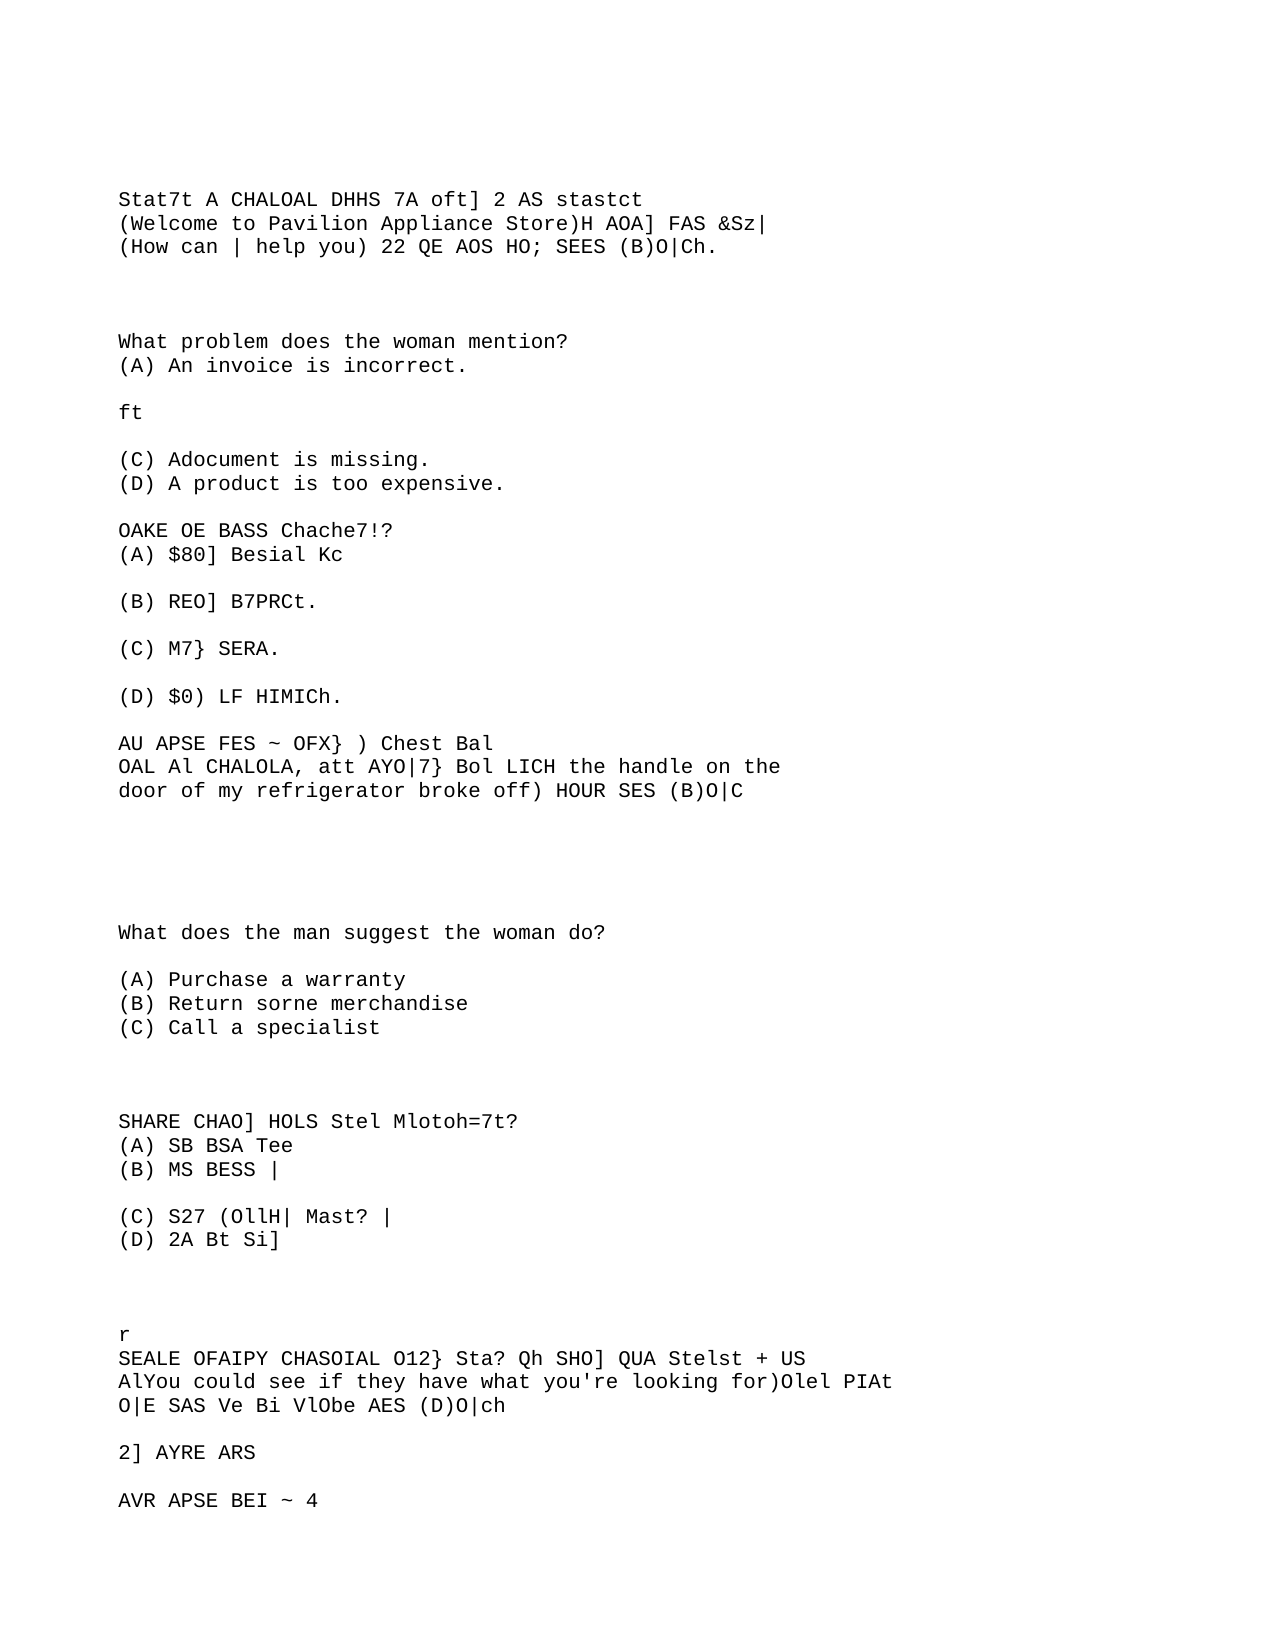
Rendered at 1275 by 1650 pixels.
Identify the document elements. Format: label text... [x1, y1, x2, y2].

text 2] AYRE ARS [118, 1442, 1157, 1466]
text SHARE CHAO] HOLS Stel Mlotoh=7t? [118, 1111, 1157, 1135]
text (C) S27 (OllH| Mast? | [118, 1206, 1157, 1229]
text AlYou could see if they have what you're looking for)Olel PIAt [118, 1371, 1157, 1395]
text (B) MS BESS | [118, 1158, 1157, 1182]
text (A) SB BSA Tee [118, 1135, 1157, 1158]
text (C) Adocument is missing. [118, 449, 1157, 473]
text (C) M7} SERA. [118, 638, 1157, 662]
text What does the man suggest the woman do? [118, 922, 1157, 946]
text (D) A product is too expensive. [118, 473, 1157, 496]
text door of my refrigerator broke off) HOUR SES (B)O|C [118, 780, 1157, 804]
text OAKE OE BASS Chache7!? [118, 520, 1157, 544]
text (D) $0) LF HIMICh. [118, 686, 1157, 709]
text SEALE OFAIPY CHASOIAL O12} Sta? Qh SHO] QUA Stelst + US [118, 1348, 1157, 1371]
text (B) REO] B7PRCt. [118, 591, 1157, 615]
text (A) Purchase a warranty [118, 969, 1157, 993]
text ft [118, 402, 1157, 426]
text What problem does the woman mention? [118, 331, 1157, 354]
text O|E SAS Ve Bi VlObe AES (D)O|ch [118, 1395, 1157, 1419]
text (A) $80] Besial Kc [118, 544, 1157, 567]
text (D) 2A Bt Si] [118, 1229, 1157, 1253]
text (How can | help you) 22 QE AOS HO; SEES (B)O|Ch. [118, 236, 1157, 260]
text OAL Al CHALOLA, att AYO|7} Bol LICH the handle on the [118, 757, 1157, 780]
text r [118, 1324, 1157, 1348]
text (C) Call a specialist [118, 1017, 1157, 1040]
text Stat7t A CHALOAL DHHS 7A oft] 2 AS stastct [118, 189, 1157, 213]
text (Welcome to Pavilion Appliance Store)H AOA] FAS &Sz| [118, 213, 1157, 236]
text (B) Return sorne merchandise [118, 993, 1157, 1017]
text (A) An invoice is incorrect. [118, 354, 1157, 378]
text AU APSE FES ~ OFX} ) Chest Bal [118, 733, 1157, 757]
text AVR APSE BEI ~ 4 [118, 1489, 1157, 1513]
